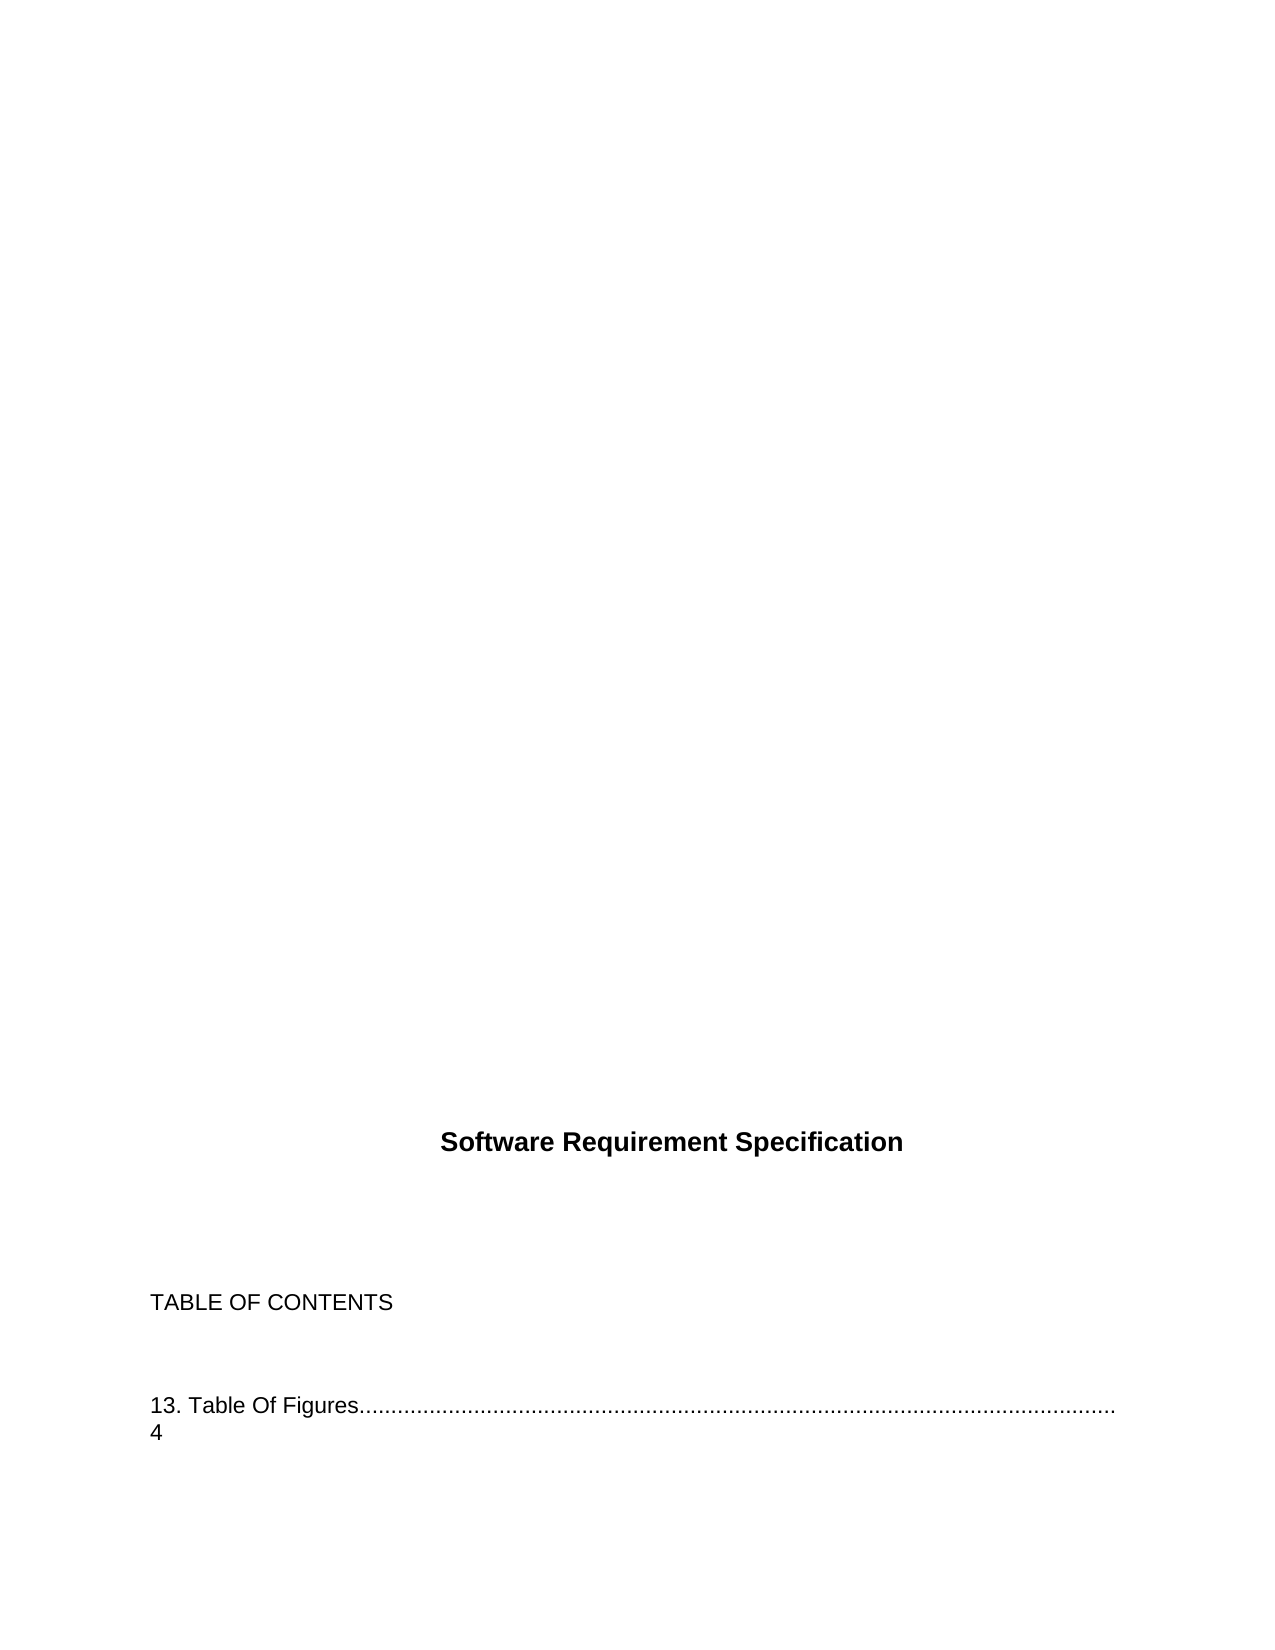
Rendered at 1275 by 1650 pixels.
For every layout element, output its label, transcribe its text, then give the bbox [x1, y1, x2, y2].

text Software Requirement Specification [156, 1126, 1119, 1157]
text TABLE OF CONTENTS [150, 1289, 1125, 1316]
text 13. Table Of Figures....................................................................................................................... 4 [150, 1392, 1125, 1445]
